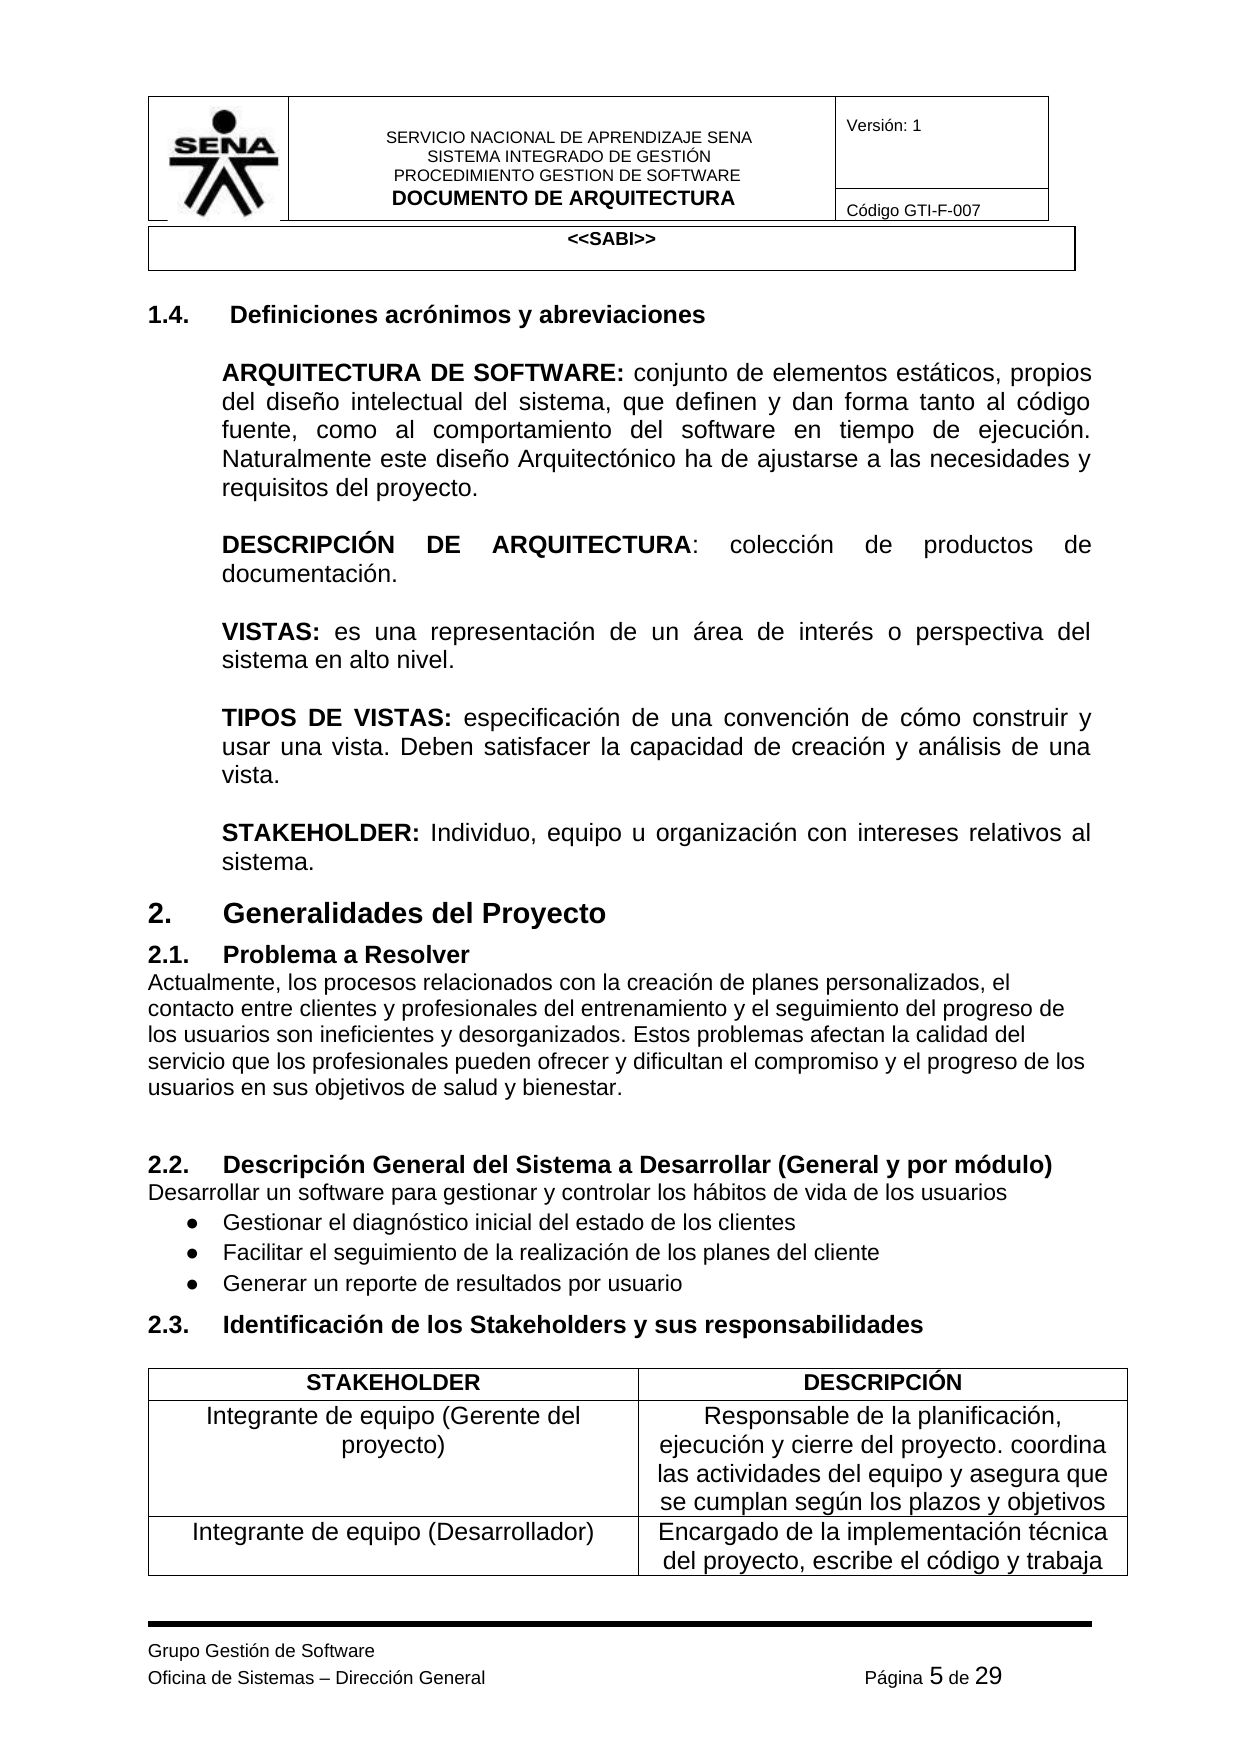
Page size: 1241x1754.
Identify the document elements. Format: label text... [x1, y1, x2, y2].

table_cell Responsable de la planificación, ejecución y cierre del proyecto. coordina las actividades del equipo y asegura que se cumplan según los plazos y objetivos [639, 1401, 1127, 1516]
list Gestionar el diagnóstico inicial del estado de los clientes [185, 1209, 1092, 1235]
table_header DESCRIPCIÓN [639, 1369, 1127, 1400]
text VISTAS: es una representación de un área de interés o perspectiva del sistema en alto nivel. [222, 616, 1092, 674]
text TIPOS DE VISTAS: especificación de una convención de cómo construir y usar una vista. Deben satisfacer la capacidad de creación y análisis de una vista. [222, 703, 1092, 789]
picture [167, 106, 281, 221]
text Desarrollar un software para gestionar y controlar los hábitos de vida de los usuarios [148, 1179, 1092, 1205]
list Facilitar el seguimiento de la realización de los planes del cliente [185, 1239, 1092, 1266]
list Problema a Resolver [148, 940, 1092, 969]
list Generar un reporte de resultados por usuario [185, 1269, 1092, 1296]
text Actualmente, los procesos relacionados con la creación de planes personalizados, el contacto entre clientes y profesionales del entrenamiento y el seguimiento del progreso de los usuarios son ineficientes y desorganizados. Estos problemas afectan la calidad del servicio que los profesionales pueden ofrecer y dificultan el compromiso y el progreso de los usuarios en sus objetivos de salud y bienestar. [148, 969, 1092, 1101]
text STAKEHOLDER: Individuo, equipo u organización con intereses relativos al sistema. [222, 818, 1092, 875]
table_cell Integrante de equipo (Desarrollador) [149, 1517, 638, 1575]
table_header STAKEHOLDER [149, 1369, 638, 1400]
text ARQUITECTURA DE SOFTWARE: conjunto de elementos estáticos, propios del diseño intelectual del sistema, que definen y dan forma tanto al código fuente, como al comportamiento del software en tiempo de ejecución. Naturalmente este diseño Arquitectónico ha de ajustarse a las necesidades y requisitos del proyecto. [222, 358, 1092, 501]
list Descripción General del Sistema a Desarrollar (General y por módulo) [148, 1150, 1092, 1179]
list Generalidades del Proyecto [148, 896, 1092, 929]
table_cell Encargado de la implementación técnica del proyecto, escribe el código y trabaja en el desarrollo de la aplicación o sistema [639, 1517, 1127, 1575]
list Identificación de los Stakeholders y sus responsabilidades [148, 1310, 1092, 1339]
text DESCRIPCIÓN DE ARQUITECTURA: colección de productos de documentación. [222, 530, 1092, 588]
table_cell Integrante de equipo (Gerente del proyecto) [149, 1401, 638, 1516]
list Definiciones acrónimos y abreviaciones [148, 300, 1092, 329]
